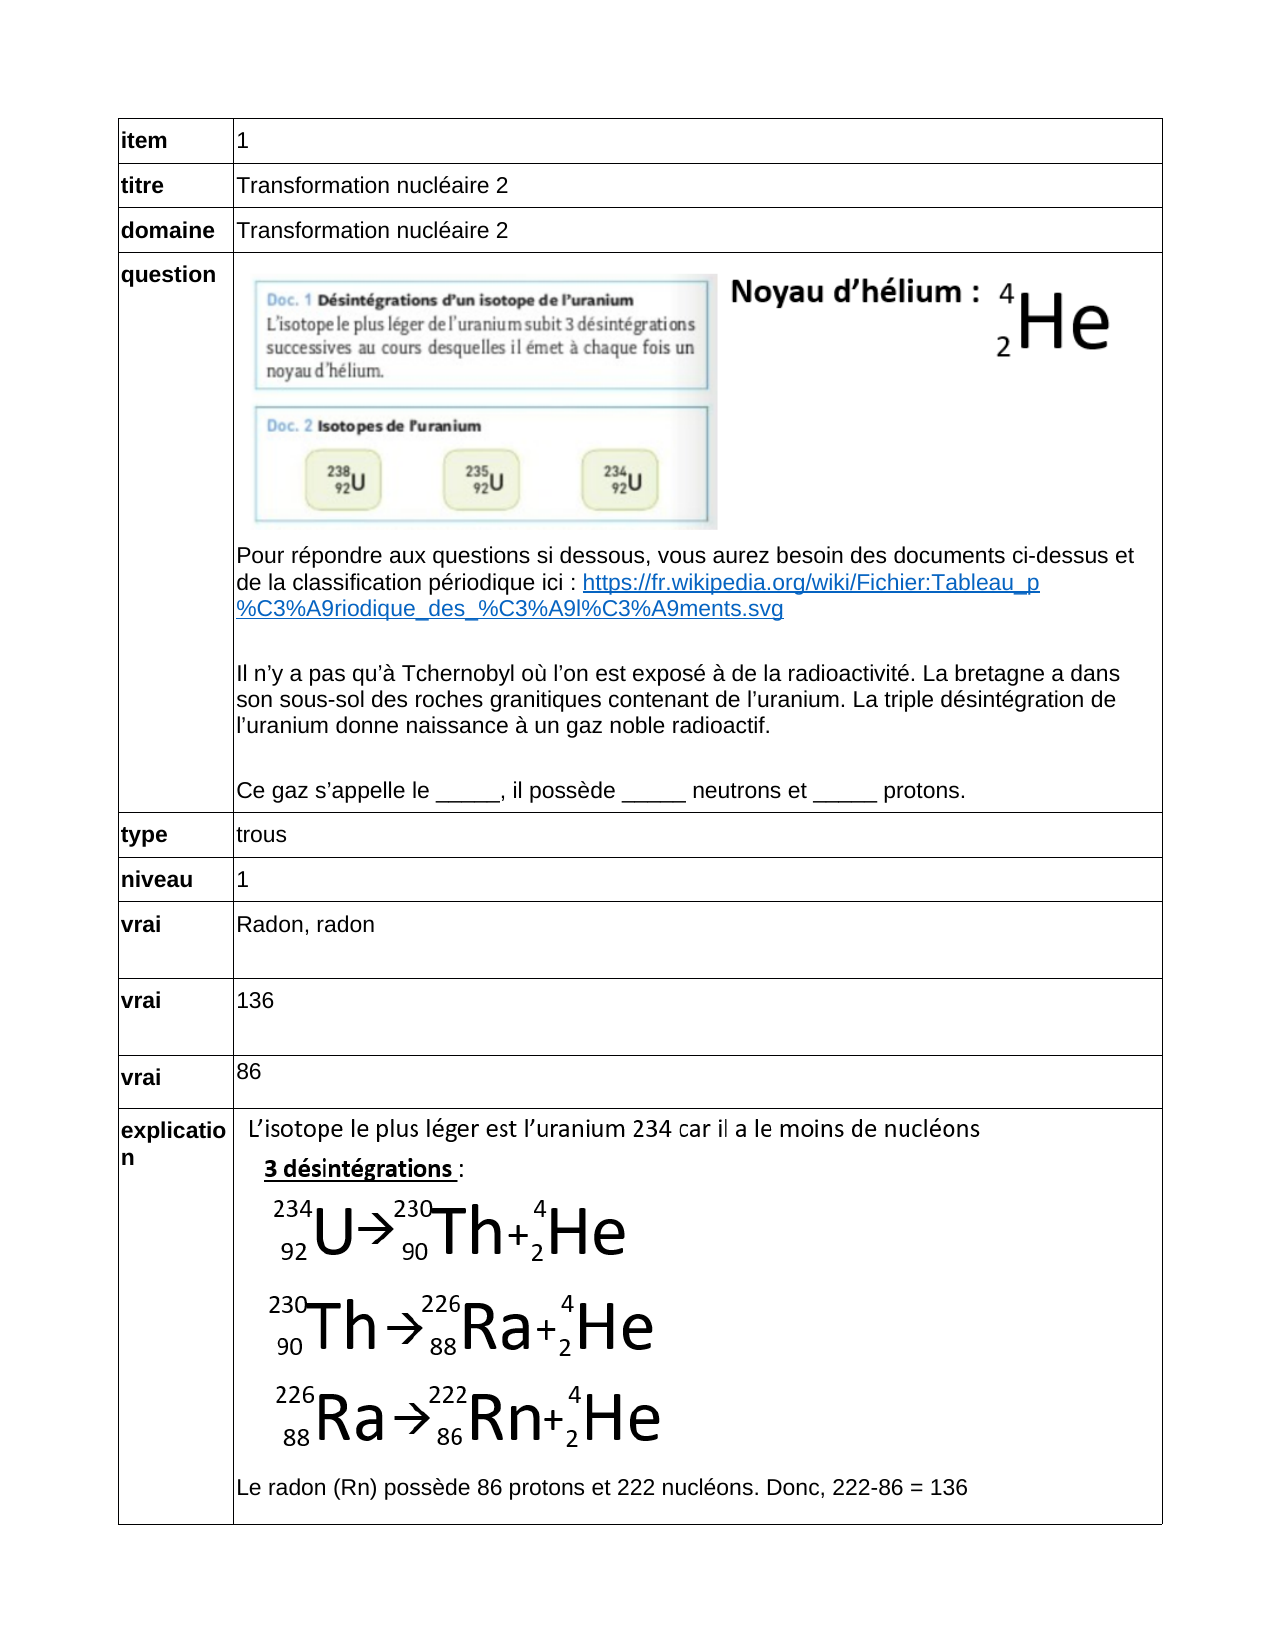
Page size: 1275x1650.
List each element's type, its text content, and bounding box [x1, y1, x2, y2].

table_cell Radon, radon [234, 902, 1162, 978]
table_header item [119, 119, 233, 163]
table_cell trous [234, 813, 1162, 857]
table_cell 1 [234, 858, 1162, 901]
table_cell Transformation nucléaire 2 [234, 164, 1162, 207]
picture [236, 261, 1139, 537]
table_cell vrai [119, 1056, 233, 1108]
table_cell titre [119, 164, 233, 207]
table_cell Transformation nucléaire 2 [234, 208, 1162, 252]
table_cell vrai [119, 902, 233, 978]
table_cell Pour répondre aux questions si dessous, vous aurez besoin des documents ci-dessus et de la classification périodique ici : https://fr.wikipedia.org/wiki/Fichier:Tableau_p%C3%A9riodique_des_%C3%A9l%C3%A9ments.svg Il n’y a pas qu’à Tchernobyl où l’on est exposé à de la radioactivité. La bretagne a dans son sous-sol des roches granitiques contenant de l’uranium. La triple désintégration de l’uranium donne naissance à un gaz noble radioactif. Ce gaz s’appelle le _____, il possède _____ neutrons et _____ protons. [234, 253, 1162, 812]
table_cell vrai [119, 979, 233, 1055]
table_cell question [119, 253, 233, 812]
table_cell Le radon (Rn) possède 86 protons et 222 nucléons. Donc, 222-86 = 136 [234, 1109, 1162, 1524]
table_cell niveau [119, 858, 233, 901]
picture [236, 1111, 993, 1454]
table_cell explication [119, 1109, 233, 1524]
table_cell type [119, 813, 233, 857]
table_cell 86 [234, 1056, 1162, 1108]
table_cell domaine [119, 208, 233, 252]
table_cell 136 [234, 979, 1162, 1055]
table_header 1 [234, 119, 1162, 163]
